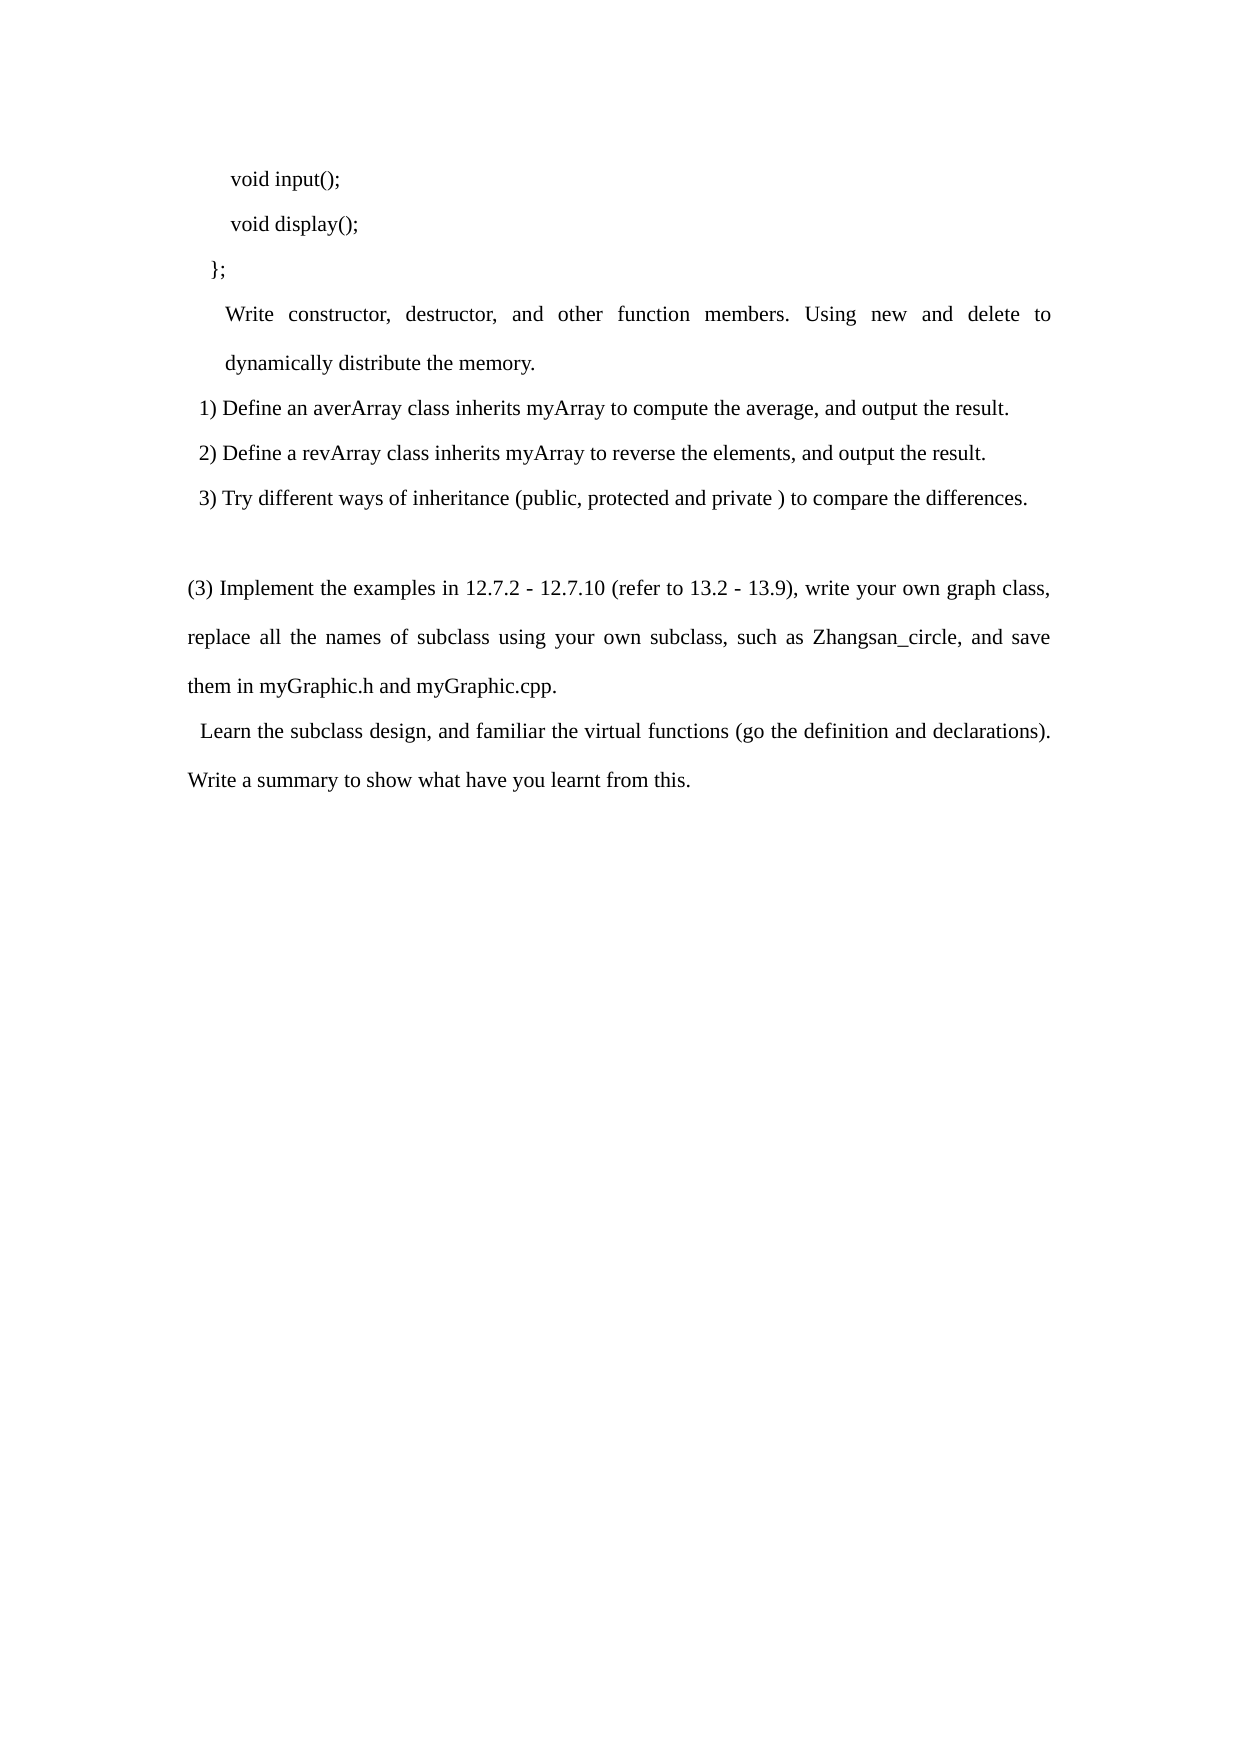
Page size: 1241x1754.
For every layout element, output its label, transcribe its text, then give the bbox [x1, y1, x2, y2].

text 1) Define an averArray class inherits myArray to compute the average, and output the result. [187, 391, 1053, 424]
text 3) Try different ways of inheritance (public, protected and private ) to compare the differences. [187, 481, 1053, 514]
text void display(); [225, 207, 1053, 239]
text }; [187, 252, 1053, 285]
text Learn the subclass design, and familiar the virtual functions (go the definition and declarations). Write a summary to show what have you learnt from this. [187, 714, 1053, 795]
text void input(); [225, 162, 1053, 194]
text 2) Define a revArray class inherits myArray to reverse the elements, and output the result. [187, 436, 1053, 469]
text (3) Implement the examples in 12.7.2 - 12.7.10 (refer to 13.2 - 13.9), write your own graph class, replace all the names of subclass using your own subclass, such as Zhangsan_circle, and save them in myGraphic.h and myGraphic.cpp. [187, 572, 1053, 702]
text Write constructor, destructor, and other function members. Using new and delete to dynamically distribute the memory. [225, 297, 1053, 378]
